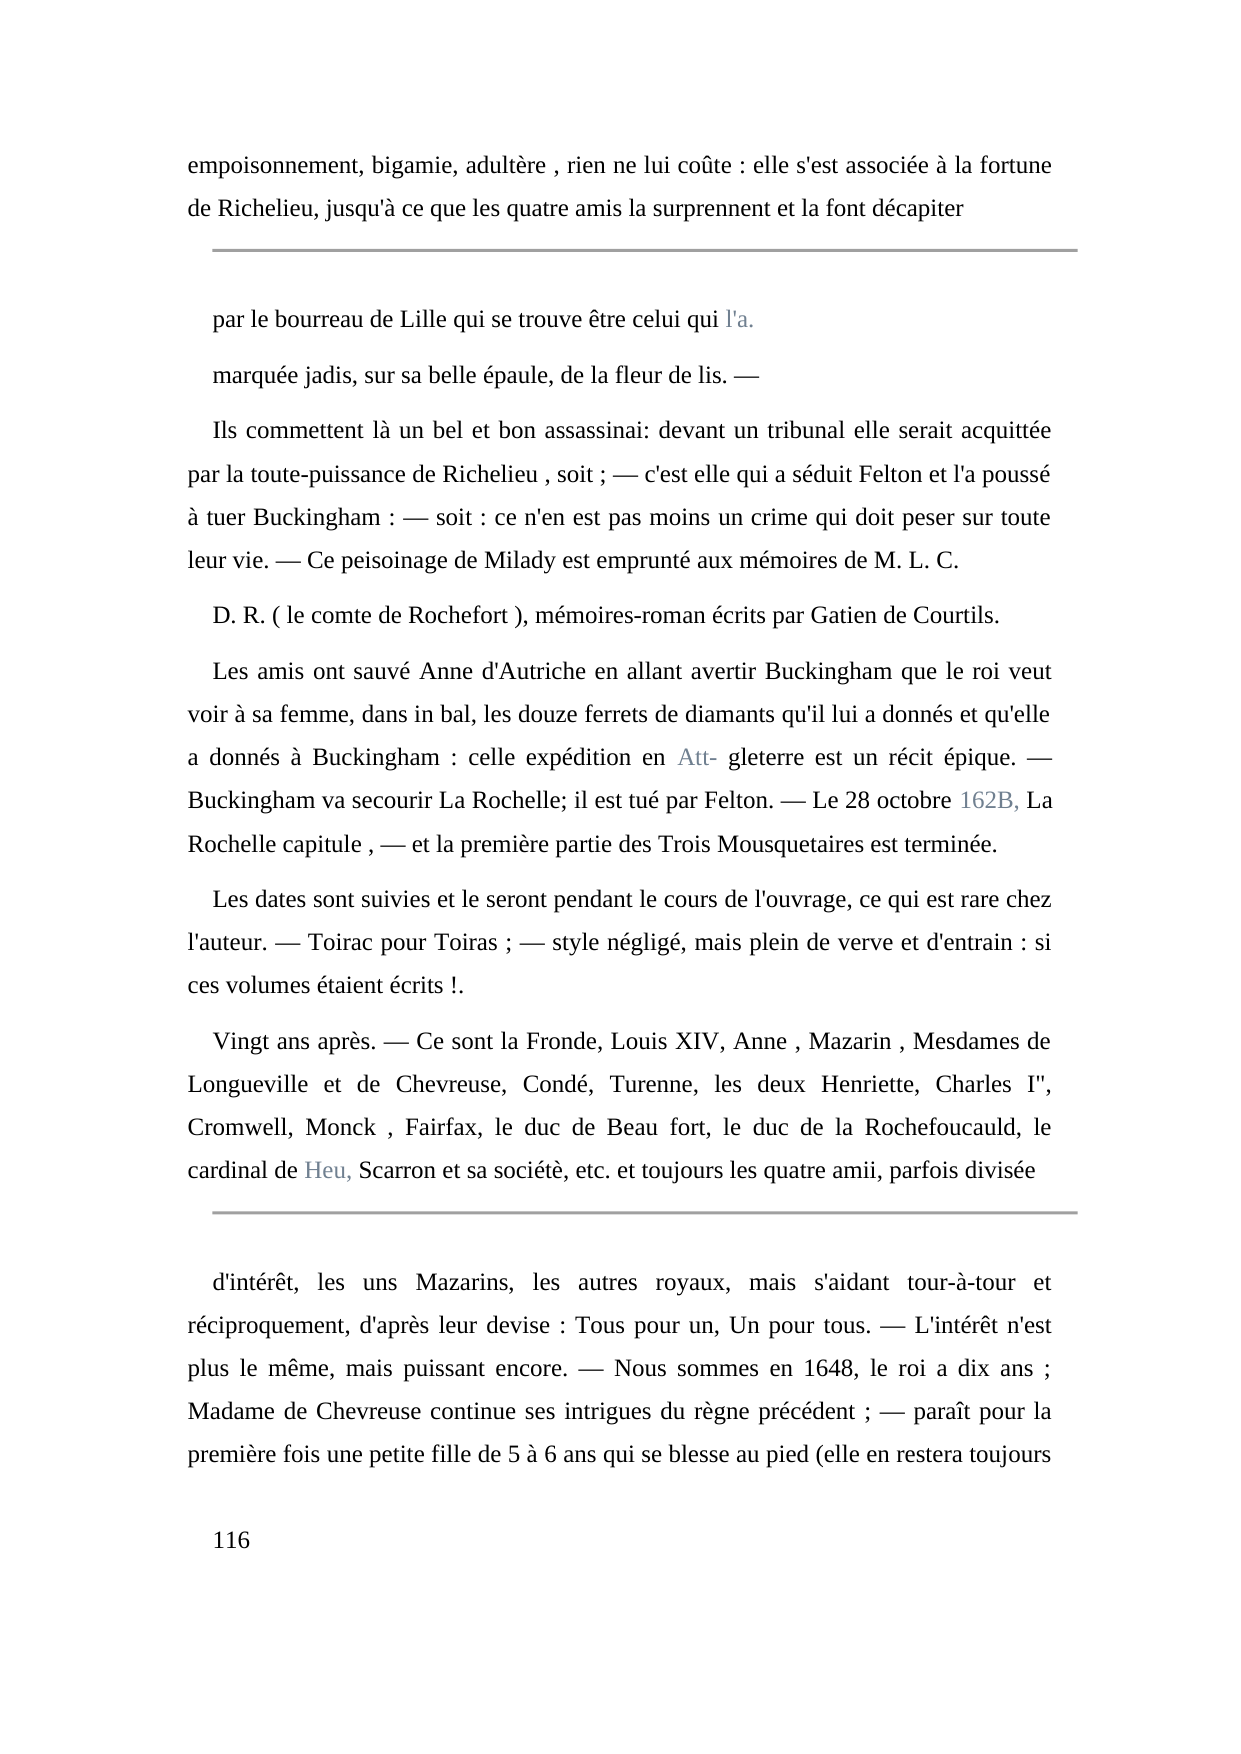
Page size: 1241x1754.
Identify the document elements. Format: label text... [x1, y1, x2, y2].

text Ils commettent là un bel et bon assassinai: devant un tribunal elle serait acquittée par la toute-puissance de Richelieu , soit ; — c'est elle qui a séduit Felton et l'a poussé à tuer Buckingham : — soit : ce n'en est pas moins un crime qui doit peser sur toute leur vie. — Ce peisoinage de Milady est emprunté aux mémoires de M. L. C. [187, 416, 1053, 574]
text par le bourreau de Lille qui se trouve être celui qui l'a. [187, 304, 1053, 333]
text marquée jadis, sur sa belle épaule, de la fleur de lis. — [187, 360, 1053, 389]
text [187, 1267, 1053, 1468]
text D. R. ( le comte de Rochefort ), mémoires-roman écrits par Gatien de Courtils. [187, 601, 1053, 629]
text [187, 150, 1053, 222]
text Vingt ans après. — Ce sont la Fronde, Louis XIV, Anne , Mazarin , Mesdames de Longueville et de Chevreuse, Condé, Turenne, les deux Henriette, Charles I", Cromwell, Monck , Fairfax, le duc de Beau fort, le duc de la Rochefoucauld, le cardinal de Heu, Scarron et sa sociétè, etc. et toujours les quatre amii, parfois divisée [187, 1026, 1053, 1184]
text Les amis ont sauvé Anne d'Autriche en allant avertir Buckingham que le roi veut voir à sa femme, dans in bal, les douze ferrets de diamants qu'il lui a donnés et qu'elle a donnés à Buckingham : celle expédition en Att- gleterre est un récit épique. — Buckingham va secourir La Rochelle; il est tué par Felton. — Le 28 octobre 162B, La Rochelle capitule , — et la première partie des Trois Mousquetaires est terminée. [187, 656, 1053, 857]
text Les dates sont suivies et le seront pendant le cours de l'ouvrage, ce qui est rare chez l'auteur. — Toirac pour Toiras ; — style négligé, mais plein de verve et d'entrain : si ces volumes étaient écrits !. [187, 884, 1053, 999]
